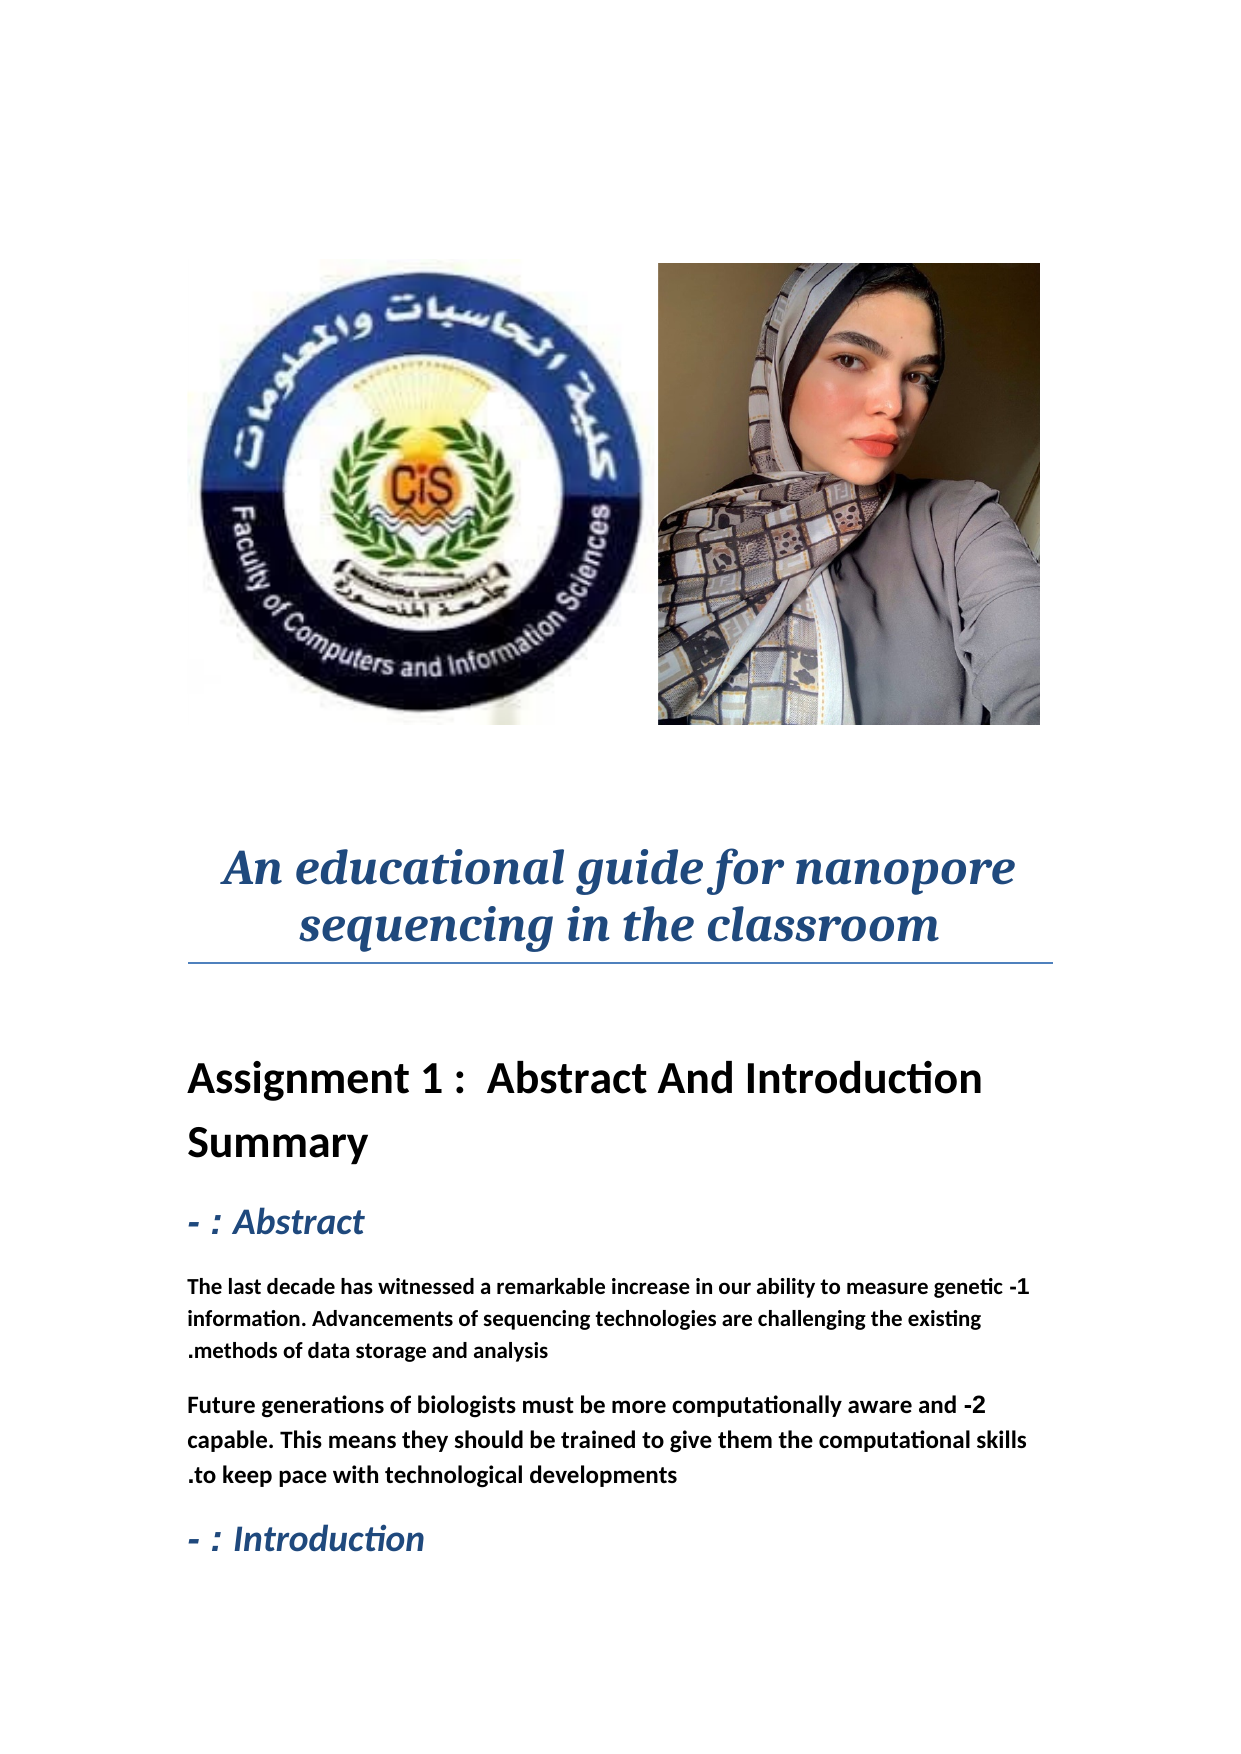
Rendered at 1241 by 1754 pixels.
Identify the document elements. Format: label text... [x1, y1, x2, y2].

title An educational guide for nanopore sequencing in the classroom [187, 839, 1053, 964]
text Abstract : - [187, 1198, 1053, 1244]
text 2-Future generations of biologists must be more computationally aware and capable. This means they should be trained to give them the computational skills to keep pace with technological developments. [187, 1389, 1053, 1490]
picture [187, 259, 1040, 725]
text Assignment 1 : Abstract And Introduction Summary [187, 1049, 1053, 1169]
text 1-The last decade has witnessed a remarkable increase in our ability to measure genetic information. Advancements of sequencing technologies are challenging the existing methods of data storage and analysis. [187, 1272, 1053, 1364]
text Introduction : - [187, 1515, 1053, 1561]
